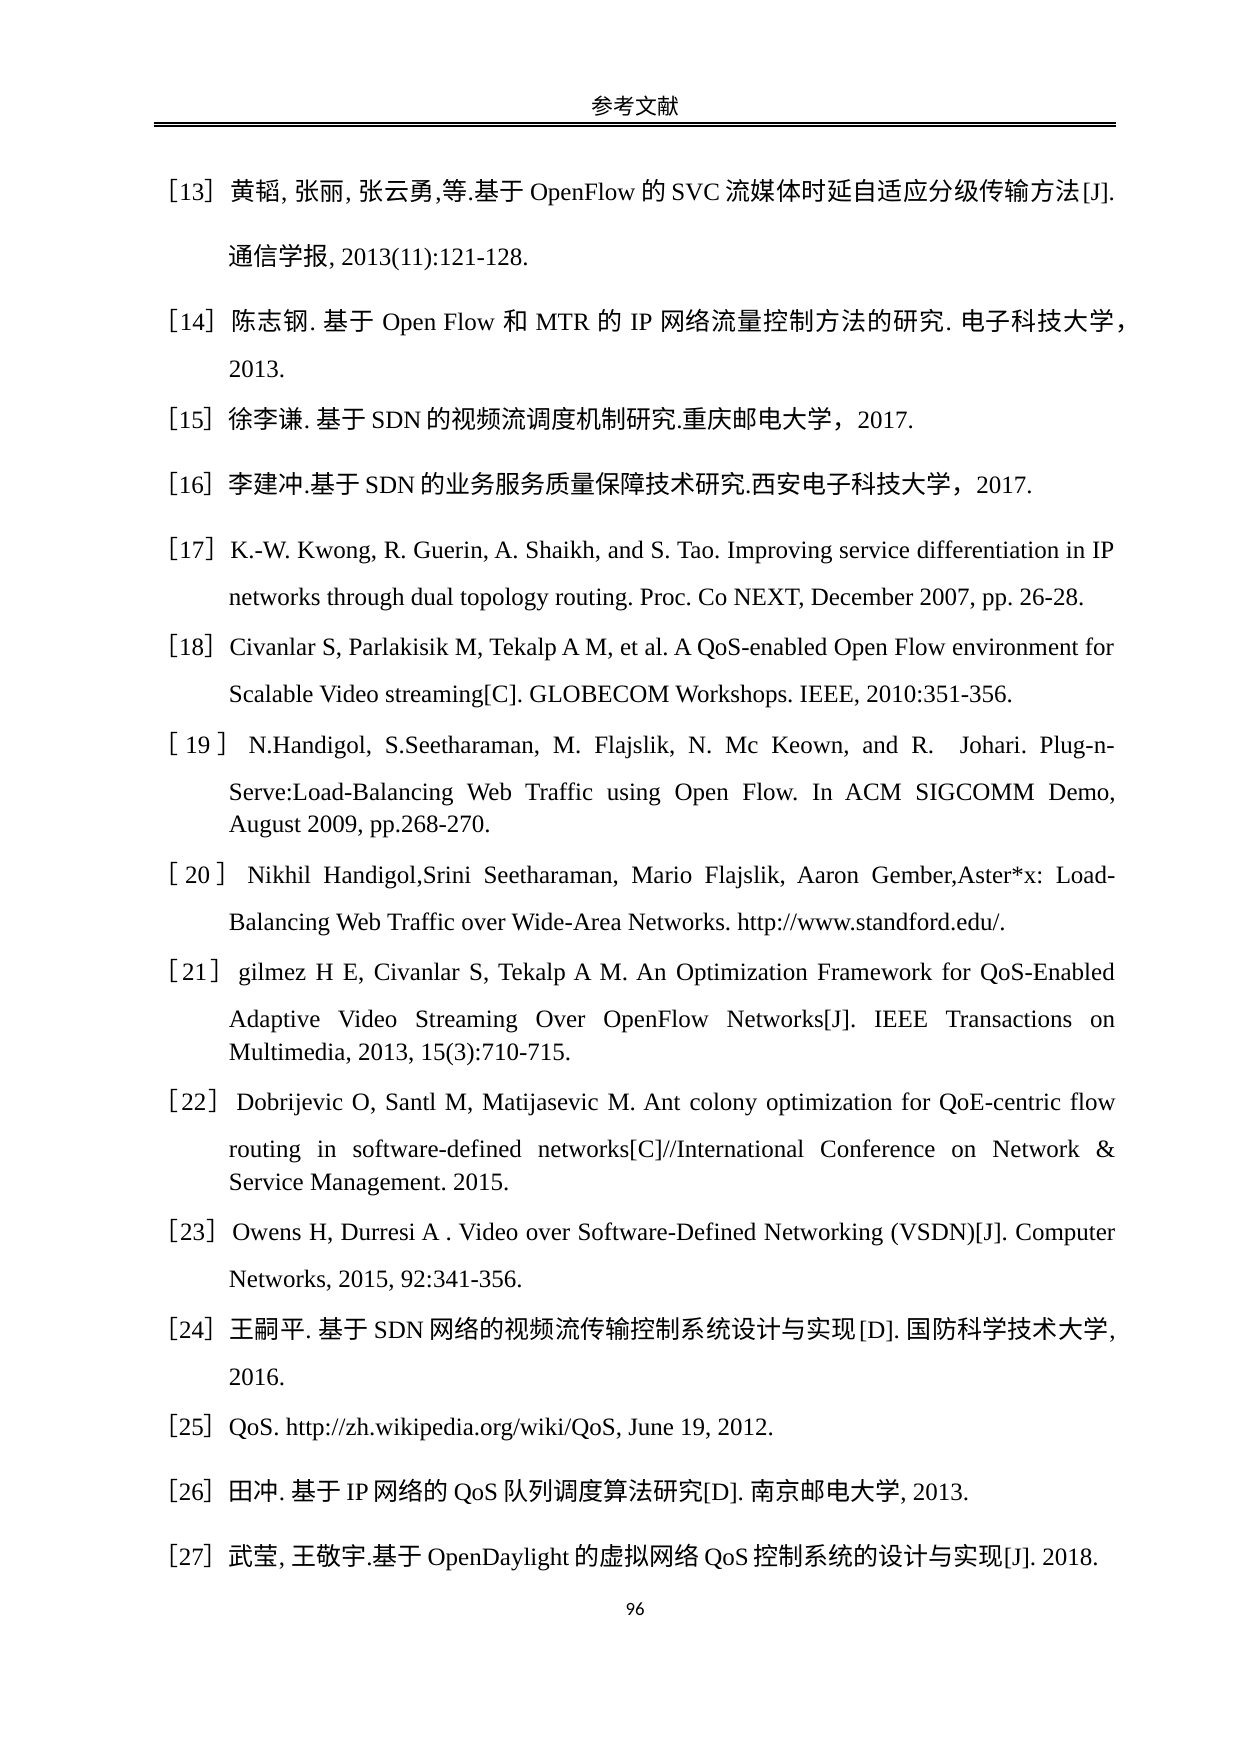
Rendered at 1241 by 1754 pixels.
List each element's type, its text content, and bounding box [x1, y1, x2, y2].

list ［16］李建冲.基于SDN的业务服务质量保障技术研究.西安电子科技大学，2017. [154, 450, 1116, 515]
list ［26］田冲. 基于IP网络的QoS队列调度算法研究[D]. 南京邮电大学, 2013. [154, 1457, 1116, 1522]
list ［25］QoS. http://zh.wikipedia.org/wiki/QoS, June 19, 2012. [154, 1392, 1116, 1457]
list ［18］Civanlar S, Parlakisik M, Tekalp A M, et al. A QoS-enabled Open Flow environment for Scalable Video streaming[C]. GLOBECOM Workshops. IEEE, 2010:351-356. [154, 612, 1116, 710]
list ［24］王嗣平. 基于SDN网络的视频流传输控制系统设计与实现[D]. 国防科学技术大学, 2016. [154, 1295, 1116, 1392]
list ［27］武莹, 王敬宇.基于OpenDaylight的虚拟网络QoS控制系统的设计与实现[J]. 2018. [154, 1522, 1116, 1587]
list ［20］Nikhil Handigol,Srini Seetharaman, Mario Flajslik, Aaron Gember,Aster*x: Load-Balancing Web Traffic over Wide-Area Networks. http://www.standford.edu/. [154, 840, 1116, 937]
list ［17］K.-W. Kwong, R. Guerin, A. Shaikh, and S. Tao. Improving service differentiation in IP networks through dual topology routing. Proc. Co NEXT, December 2007, pp. 26-28. [154, 515, 1116, 612]
list ［21］gilmez H E, Civanlar S, Tekalp A M. An Optimization Framework for QoS-Enabled Adaptive Video Streaming Over OpenFlow Networks[J]. IEEE Transactions on Multimedia, 2013, 15(3):710-715. [154, 937, 1116, 1067]
list ［14］陈志钢. 基于 Open Flow 和 MTR 的 IP 网络流量控制方法的研究. 电子科技大学，2013. [154, 287, 1116, 385]
list ［22］Dobrijevic O, Santl M, Matijasevic M. Ant colony optimization for QoE-centric flow routing in software-defined networks[C]//International Conference on Network & Service Management. 2015. [154, 1067, 1116, 1197]
list ［23］Owens H, Durresi A . Video over Software-Defined Networking (VSDN)[J]. Computer Networks, 2015, 92:341-356. [154, 1197, 1116, 1295]
list ［19］N.Handigol, S.Seetharaman, M. Flajslik, N. Mc Keown, and R. Johari. Plug-n-Serve:Load-Balancing Web Traffic using Open Flow. In ACM SIGCOMM Demo, August 2009, pp.268-270. [154, 710, 1116, 840]
list ［15］徐李谦. 基于SDN的视频流调度机制研究.重庆邮电大学，2017. [154, 385, 1116, 450]
list ［13］黄韬, 张丽, 张云勇,等.基于OpenFlow的SVC流媒体时延自适应分级传输方法[J]. 通信学报, 2013(11):121-128. [154, 157, 1116, 287]
